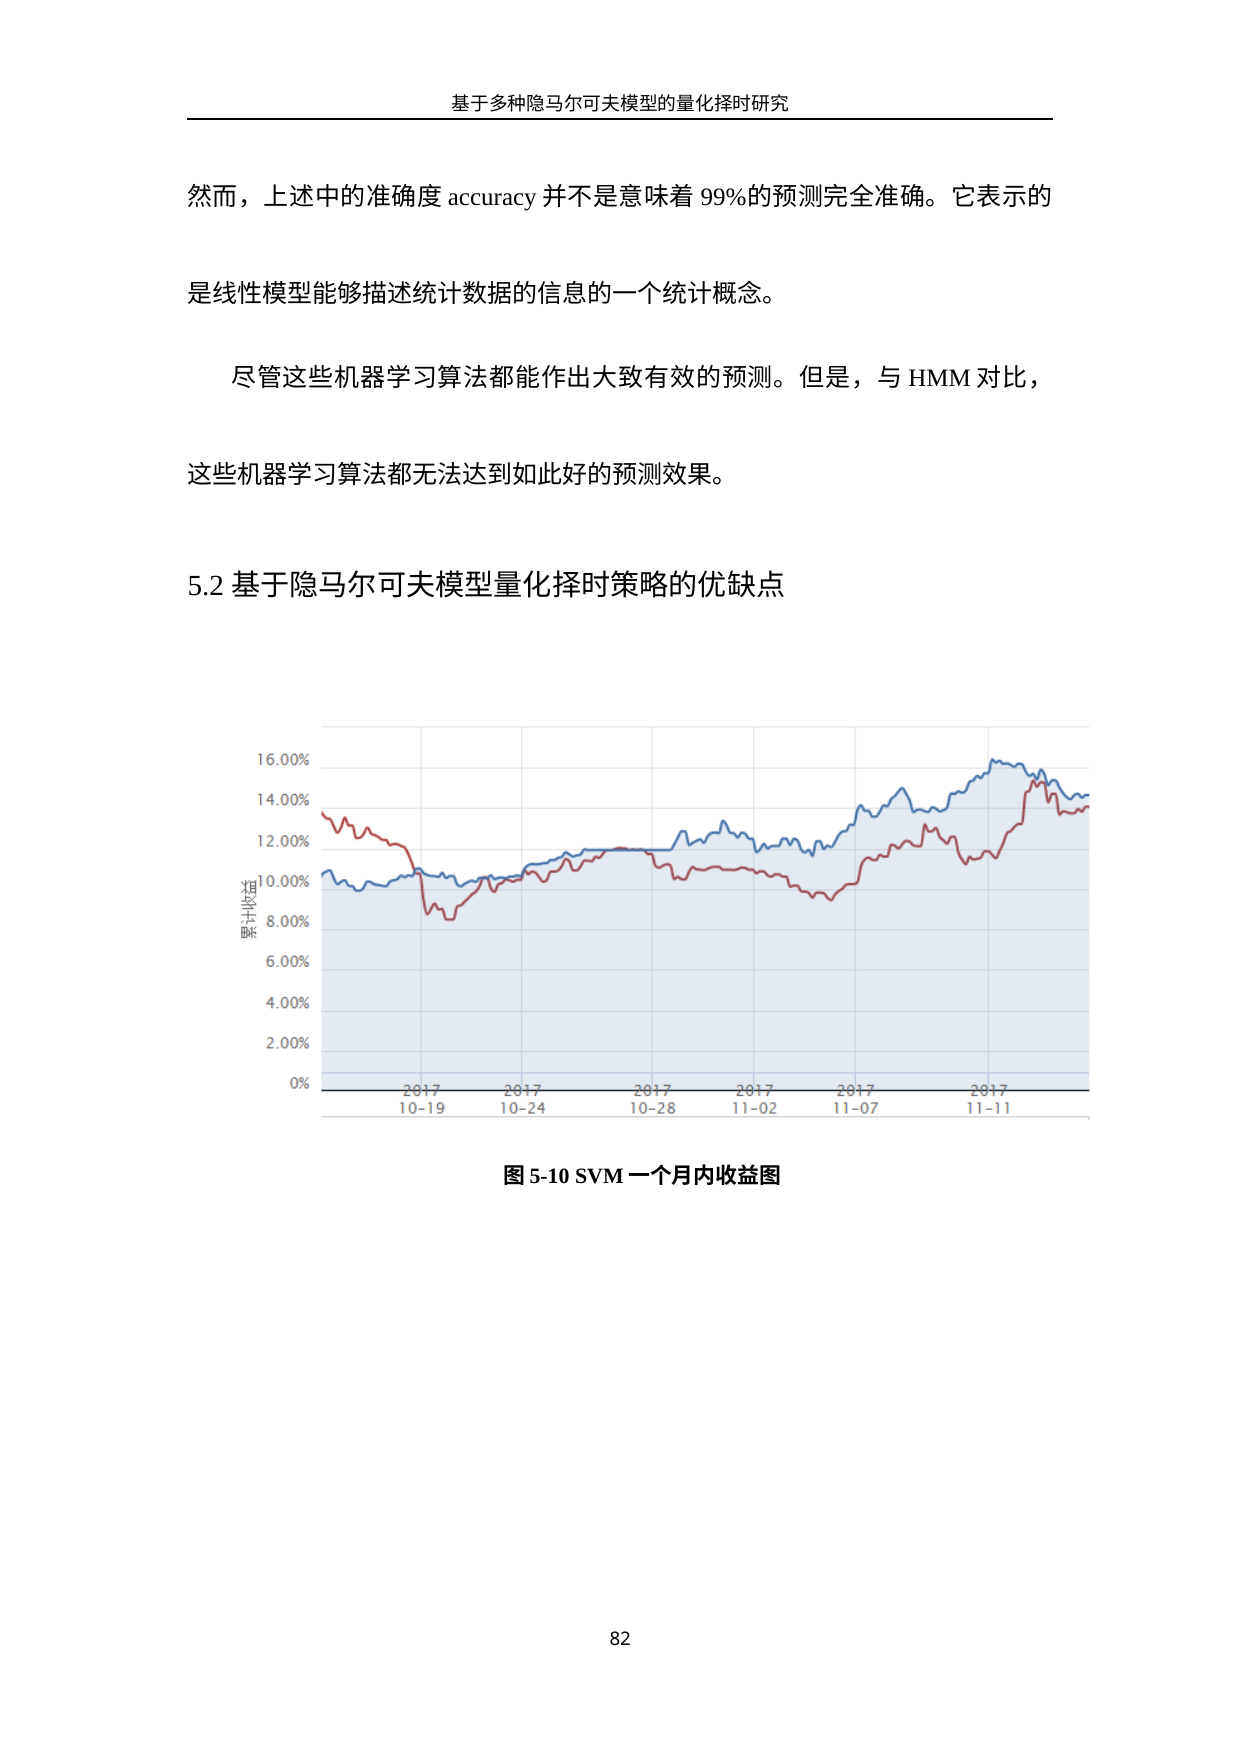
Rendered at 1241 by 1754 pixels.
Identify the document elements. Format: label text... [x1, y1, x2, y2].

picture [231, 720, 1097, 1120]
subtitle 5.2 基于隐马尔可夫模型量化择时策略的优缺点 [187, 550, 1053, 615]
text 图5-10 SVM一个月内收益图 [187, 1157, 1053, 1190]
text 尽管这些机器学习算法都能作出大致有效的预测。但是，与HMM对比，这些机器学习算法都无法达到如此好的预测效果。 [187, 343, 1053, 505]
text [187, 162, 1053, 324]
